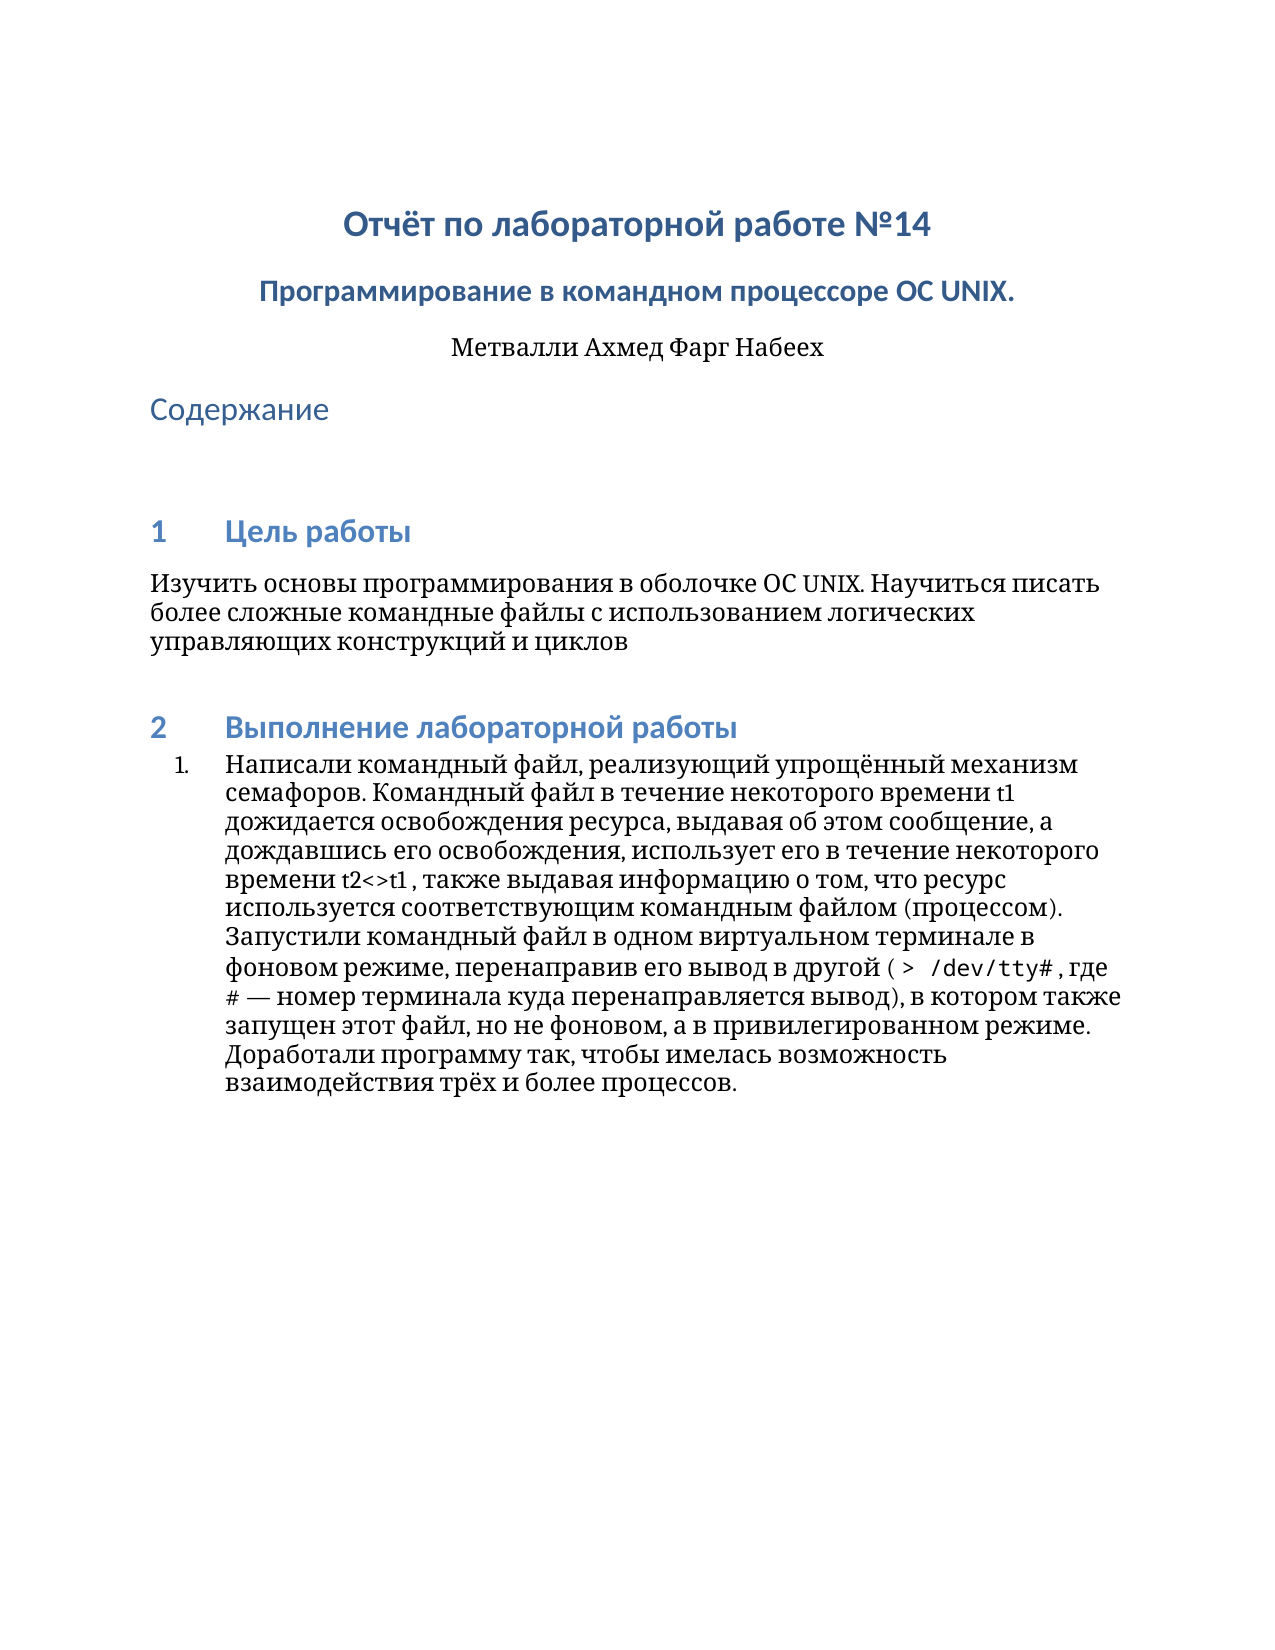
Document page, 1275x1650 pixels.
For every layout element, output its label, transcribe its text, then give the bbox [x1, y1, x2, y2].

title Отчёт по лабораторной работе №14 [150, 200, 1125, 246]
text Изучить основы программирования в оболочке ОС UNIX. Научиться писать более сложные командные файлы с использованием логических управляющих конструкций и циклов [150, 570, 1125, 656]
text Метвалли Ахмед Фарг Набеех [150, 334, 1125, 363]
subtitle 2 Выполнение лабораторной работы [150, 706, 1125, 747]
list Написали командный файл, реализующий упрощённый механизм семафоров. Командный файл в течение некоторого времени t1 дожидается освобождения ресурса, выдавая об этом сообщение, а дождавшись его освобождения, использует его в течение некоторого времени t2<>t1 , также выдавая информацию о том, что ресурс используется соответствующим командным файлом (процессом). Запустили командный файл в одном виртуальном терминале в фоновом режиме, перенаправив его вывод в другой ( > /dev/tty# , где # — номер терминала куда перенаправляется вывод), в котором также запущен этот файл, но не фоновом, а в привилегированном режиме. Доработали программу так, чтобы имелась возможность взаимодействия трёх и более процессов. [175, 751, 1125, 1098]
subtitle Программирование в командном процессоре ОС UNIX. [150, 271, 1125, 309]
subtitle 1 Цель работы [150, 510, 1125, 551]
